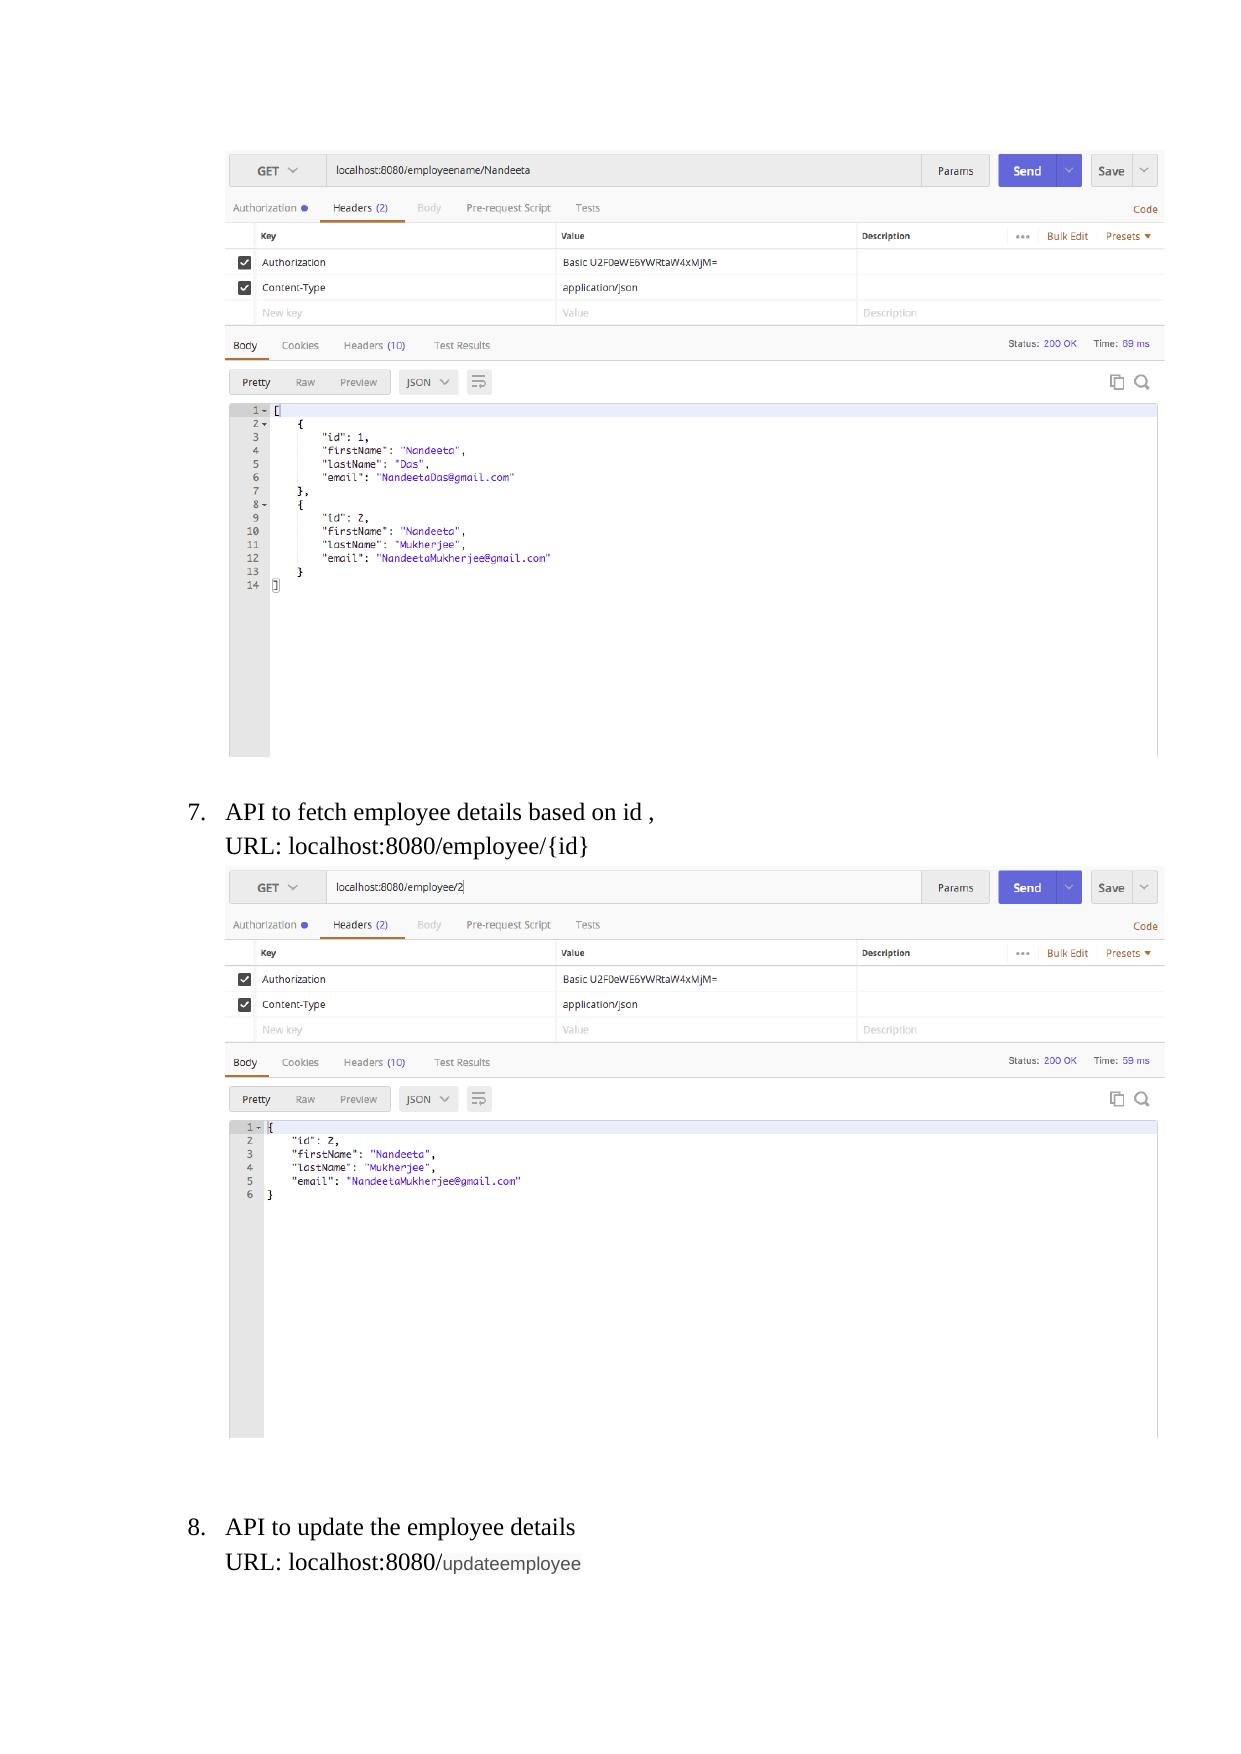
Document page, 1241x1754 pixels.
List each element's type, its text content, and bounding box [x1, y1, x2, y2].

list API to fetch employee details based on id , [187, 797, 1090, 826]
list URL: localhost:8080/employee/{id} [225, 831, 1090, 860]
list API to update the employee details [187, 1512, 1090, 1541]
picture [225, 866, 1165, 1438]
list URL: localhost:8080/updateemployee [225, 1547, 1090, 1575]
picture [225, 150, 1165, 757]
